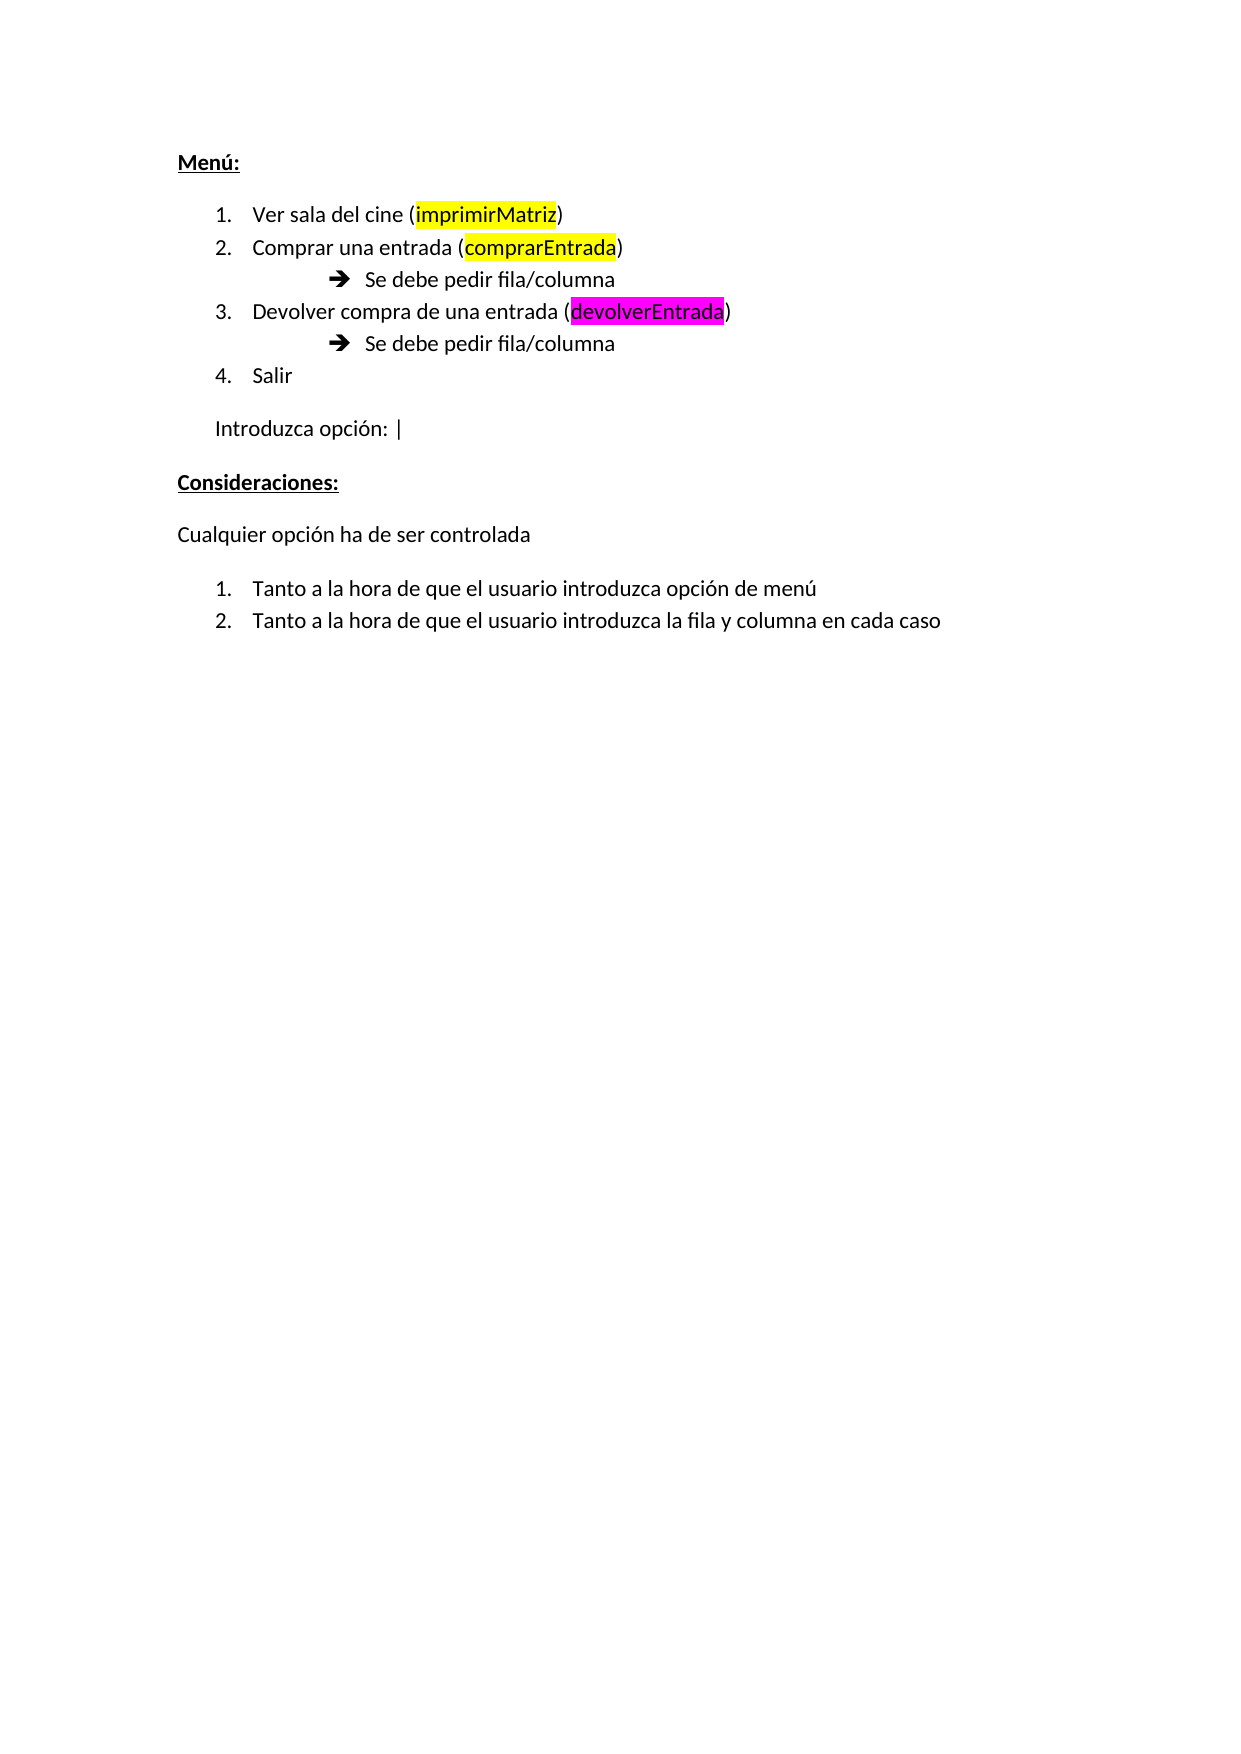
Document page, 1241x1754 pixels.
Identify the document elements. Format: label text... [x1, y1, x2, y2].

list Devolver compra de una entrada (devolverEntrada) [215, 297, 571, 325]
text Consideraciones: [177, 468, 1063, 496]
list Ver sala del cine (imprimirMatriz) [556, 201, 1063, 229]
text Introduzca opción: | [215, 414, 1063, 443]
text Cualquier opción ha de ser controlada [177, 521, 1063, 549]
list Tanto a la hora de que el usuario introduzca la fila y columna en cada caso [215, 606, 1063, 634]
list Comprar una entrada (comprarEntrada) [616, 233, 1063, 261]
list Tanto a la hora de que el usuario introduzca opción de menú [215, 574, 1063, 602]
list Comprar una entrada (comprarEntrada) [215, 233, 465, 261]
list Se debe pedir fila/columna [327, 329, 1063, 357]
text Menú: [177, 148, 1063, 176]
list Ver sala del cine (imprimirMatriz) [215, 201, 416, 229]
list Salir [215, 362, 1063, 389]
list Se debe pedir fila/columna [327, 265, 1063, 293]
list Devolver compra de una entrada (devolverEntrada) [724, 297, 1063, 325]
